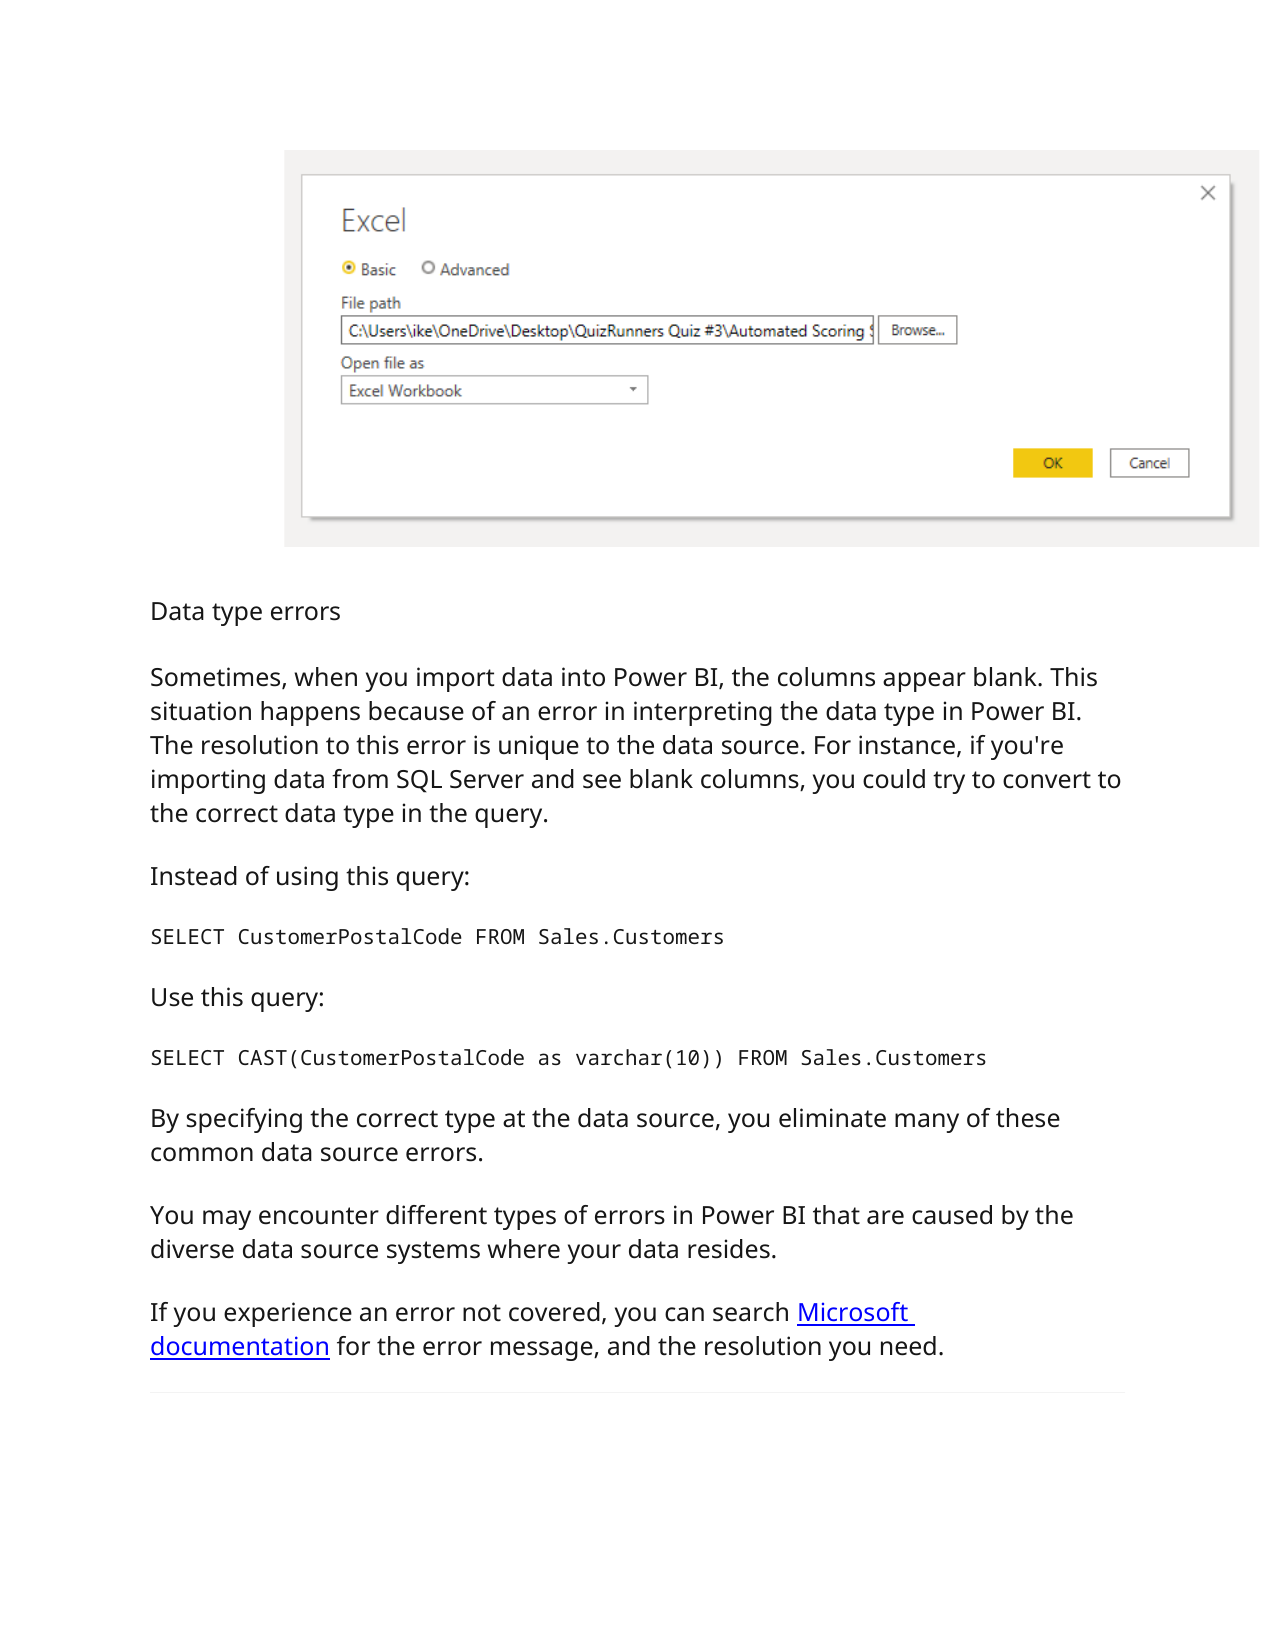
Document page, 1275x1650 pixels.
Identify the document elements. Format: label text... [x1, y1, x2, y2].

text SELECT CustomerPostalCode FROM Sales.Customers [150, 922, 1125, 950]
text SELECT CAST(CustomerPostalCode as varchar(10)) FROM Sales.Customers [150, 1043, 1125, 1071]
subtitle Data type errors [150, 593, 1125, 627]
picture [284, 150, 1260, 547]
text If you experience an error not covered, you can search Microsoft documentation for the error message, and the resolution you need. [150, 1295, 1125, 1363]
text You may encounter different types of errors in Power BI that are caused by the diverse data source systems where your data resides. [150, 1198, 1125, 1266]
text By specifying the correct type at the data source, you eliminate many of these common data source errors. [150, 1100, 1125, 1168]
text Instead of using this query: [150, 859, 1125, 893]
text Sometimes, when you import data into Power BI, the columns appear blank. This situation happens because of an error in interpreting the data type in Power BI. The resolution to this error is unique to the data source. For instance, if you're importing data from SQL Server and see blank columns, you could try to convert to the correct data type in the query. [150, 659, 1125, 829]
text Use this query: [150, 979, 1125, 1014]
